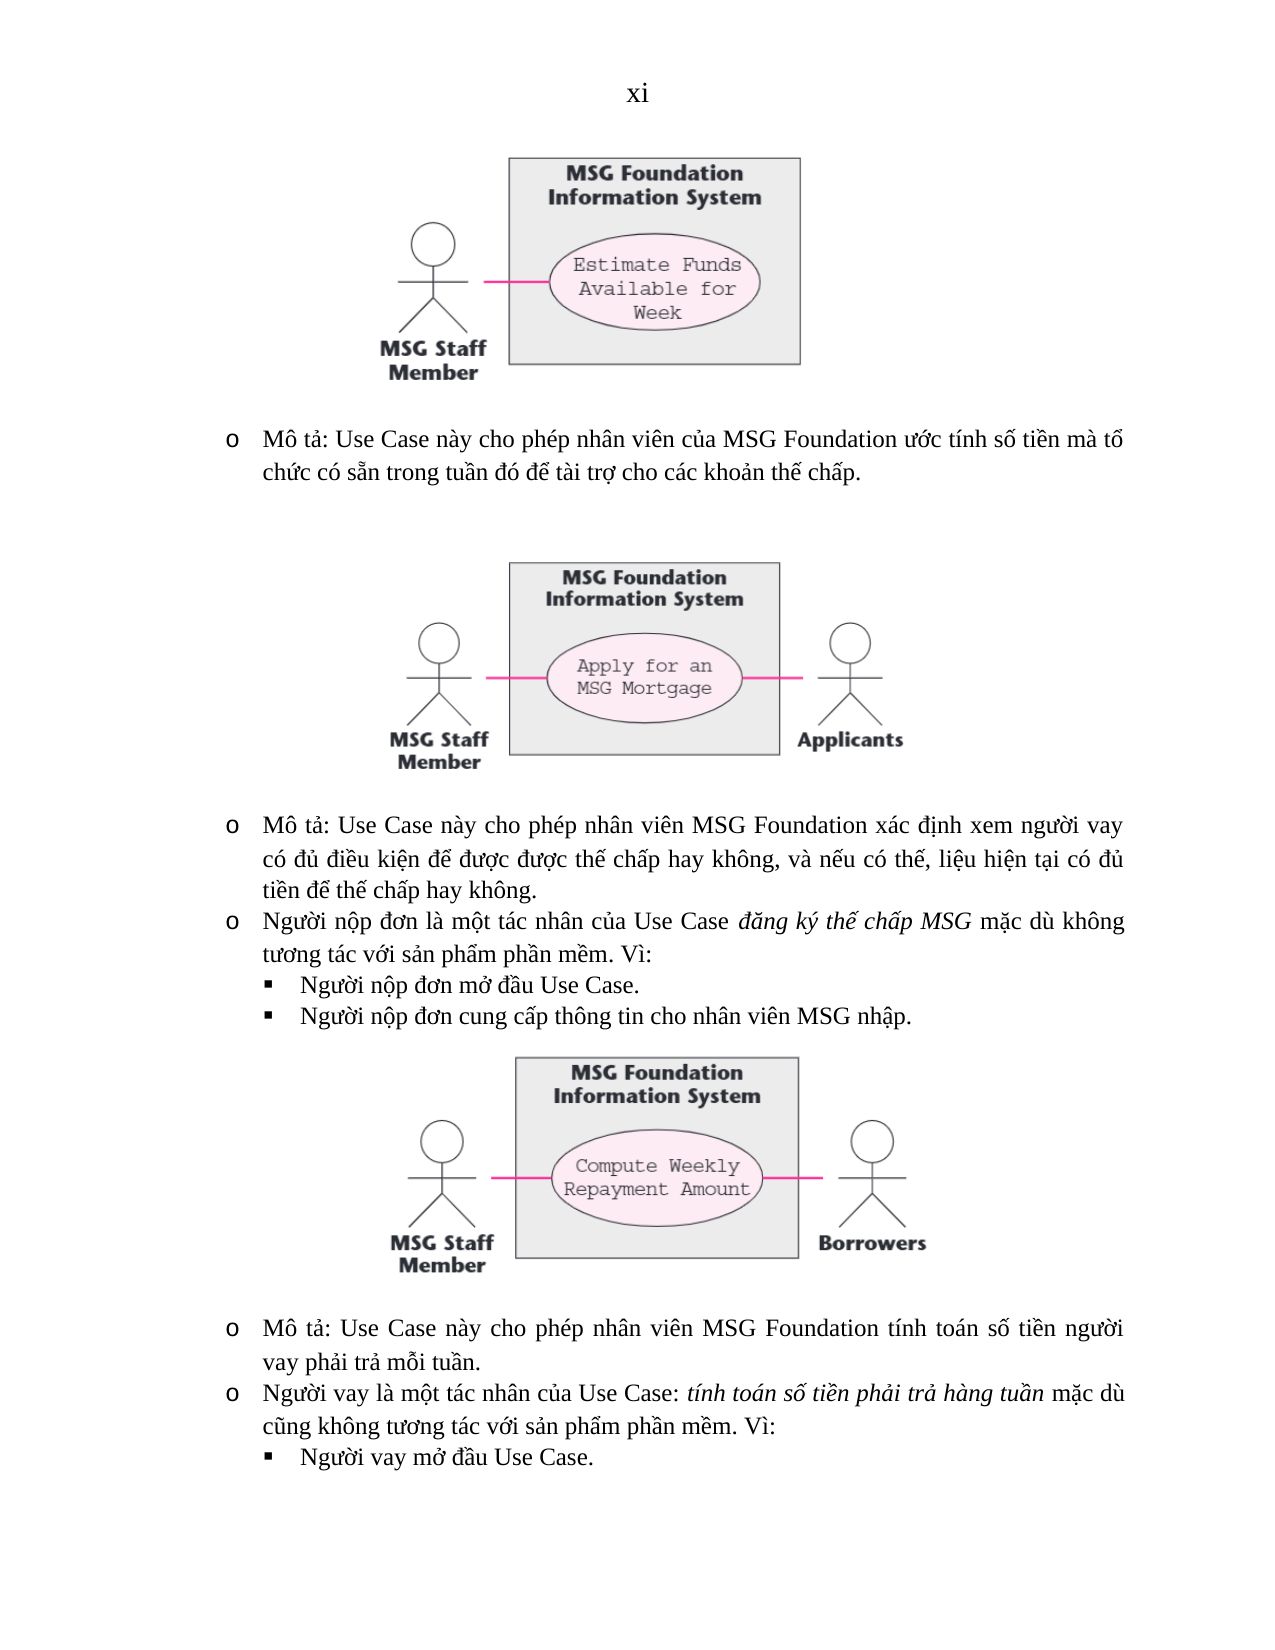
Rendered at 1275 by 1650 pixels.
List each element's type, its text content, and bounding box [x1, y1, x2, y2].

picture [375, 555, 921, 778]
list Người nộp đơn cung cấp thông tin cho nhân viên MSG nhập. [262, 1001, 1125, 1030]
list Mô tả: Use Case này cho phép nhân viên MSG Foundation xác định xem người vay có đủ điều kiện để được được thế chấp hay không, và nếu có thế, liệu hiện tại có đủ tiền để thế chấp hay không. [225, 811, 1125, 903]
picture [350, 150, 840, 393]
list Người nộp đơn mở đầu Use Case. [262, 970, 1125, 999]
list Người vay mở đầu Use Case. [262, 1442, 1125, 1471]
list Mô tả: Use Case này cho phép nhân viên MSG Foundation tính toán số tiền người vay phải trả mỗi tuần. [225, 1313, 1125, 1375]
picture [375, 1048, 938, 1283]
list Người vay là một tác nhân của Use Case: tính toán số tiền phải trả hàng tuần mặc dù cũng không tương tác với sản phẩm phần mềm. Vì: [225, 1378, 1125, 1439]
list Mô tả: Use Case này cho phép nhân viên của MSG Foundation ước tính số tiền mà tổ chức có sẵn trong tuần đó để tài trợ cho các khoản thế chấp. [225, 424, 1125, 486]
list Người nộp đơn là một tác nhân của Use Case đăng ký thế chấp MSG mặc dù không tương tác với sản phẩm phần mềm. Vì: [225, 906, 1125, 968]
